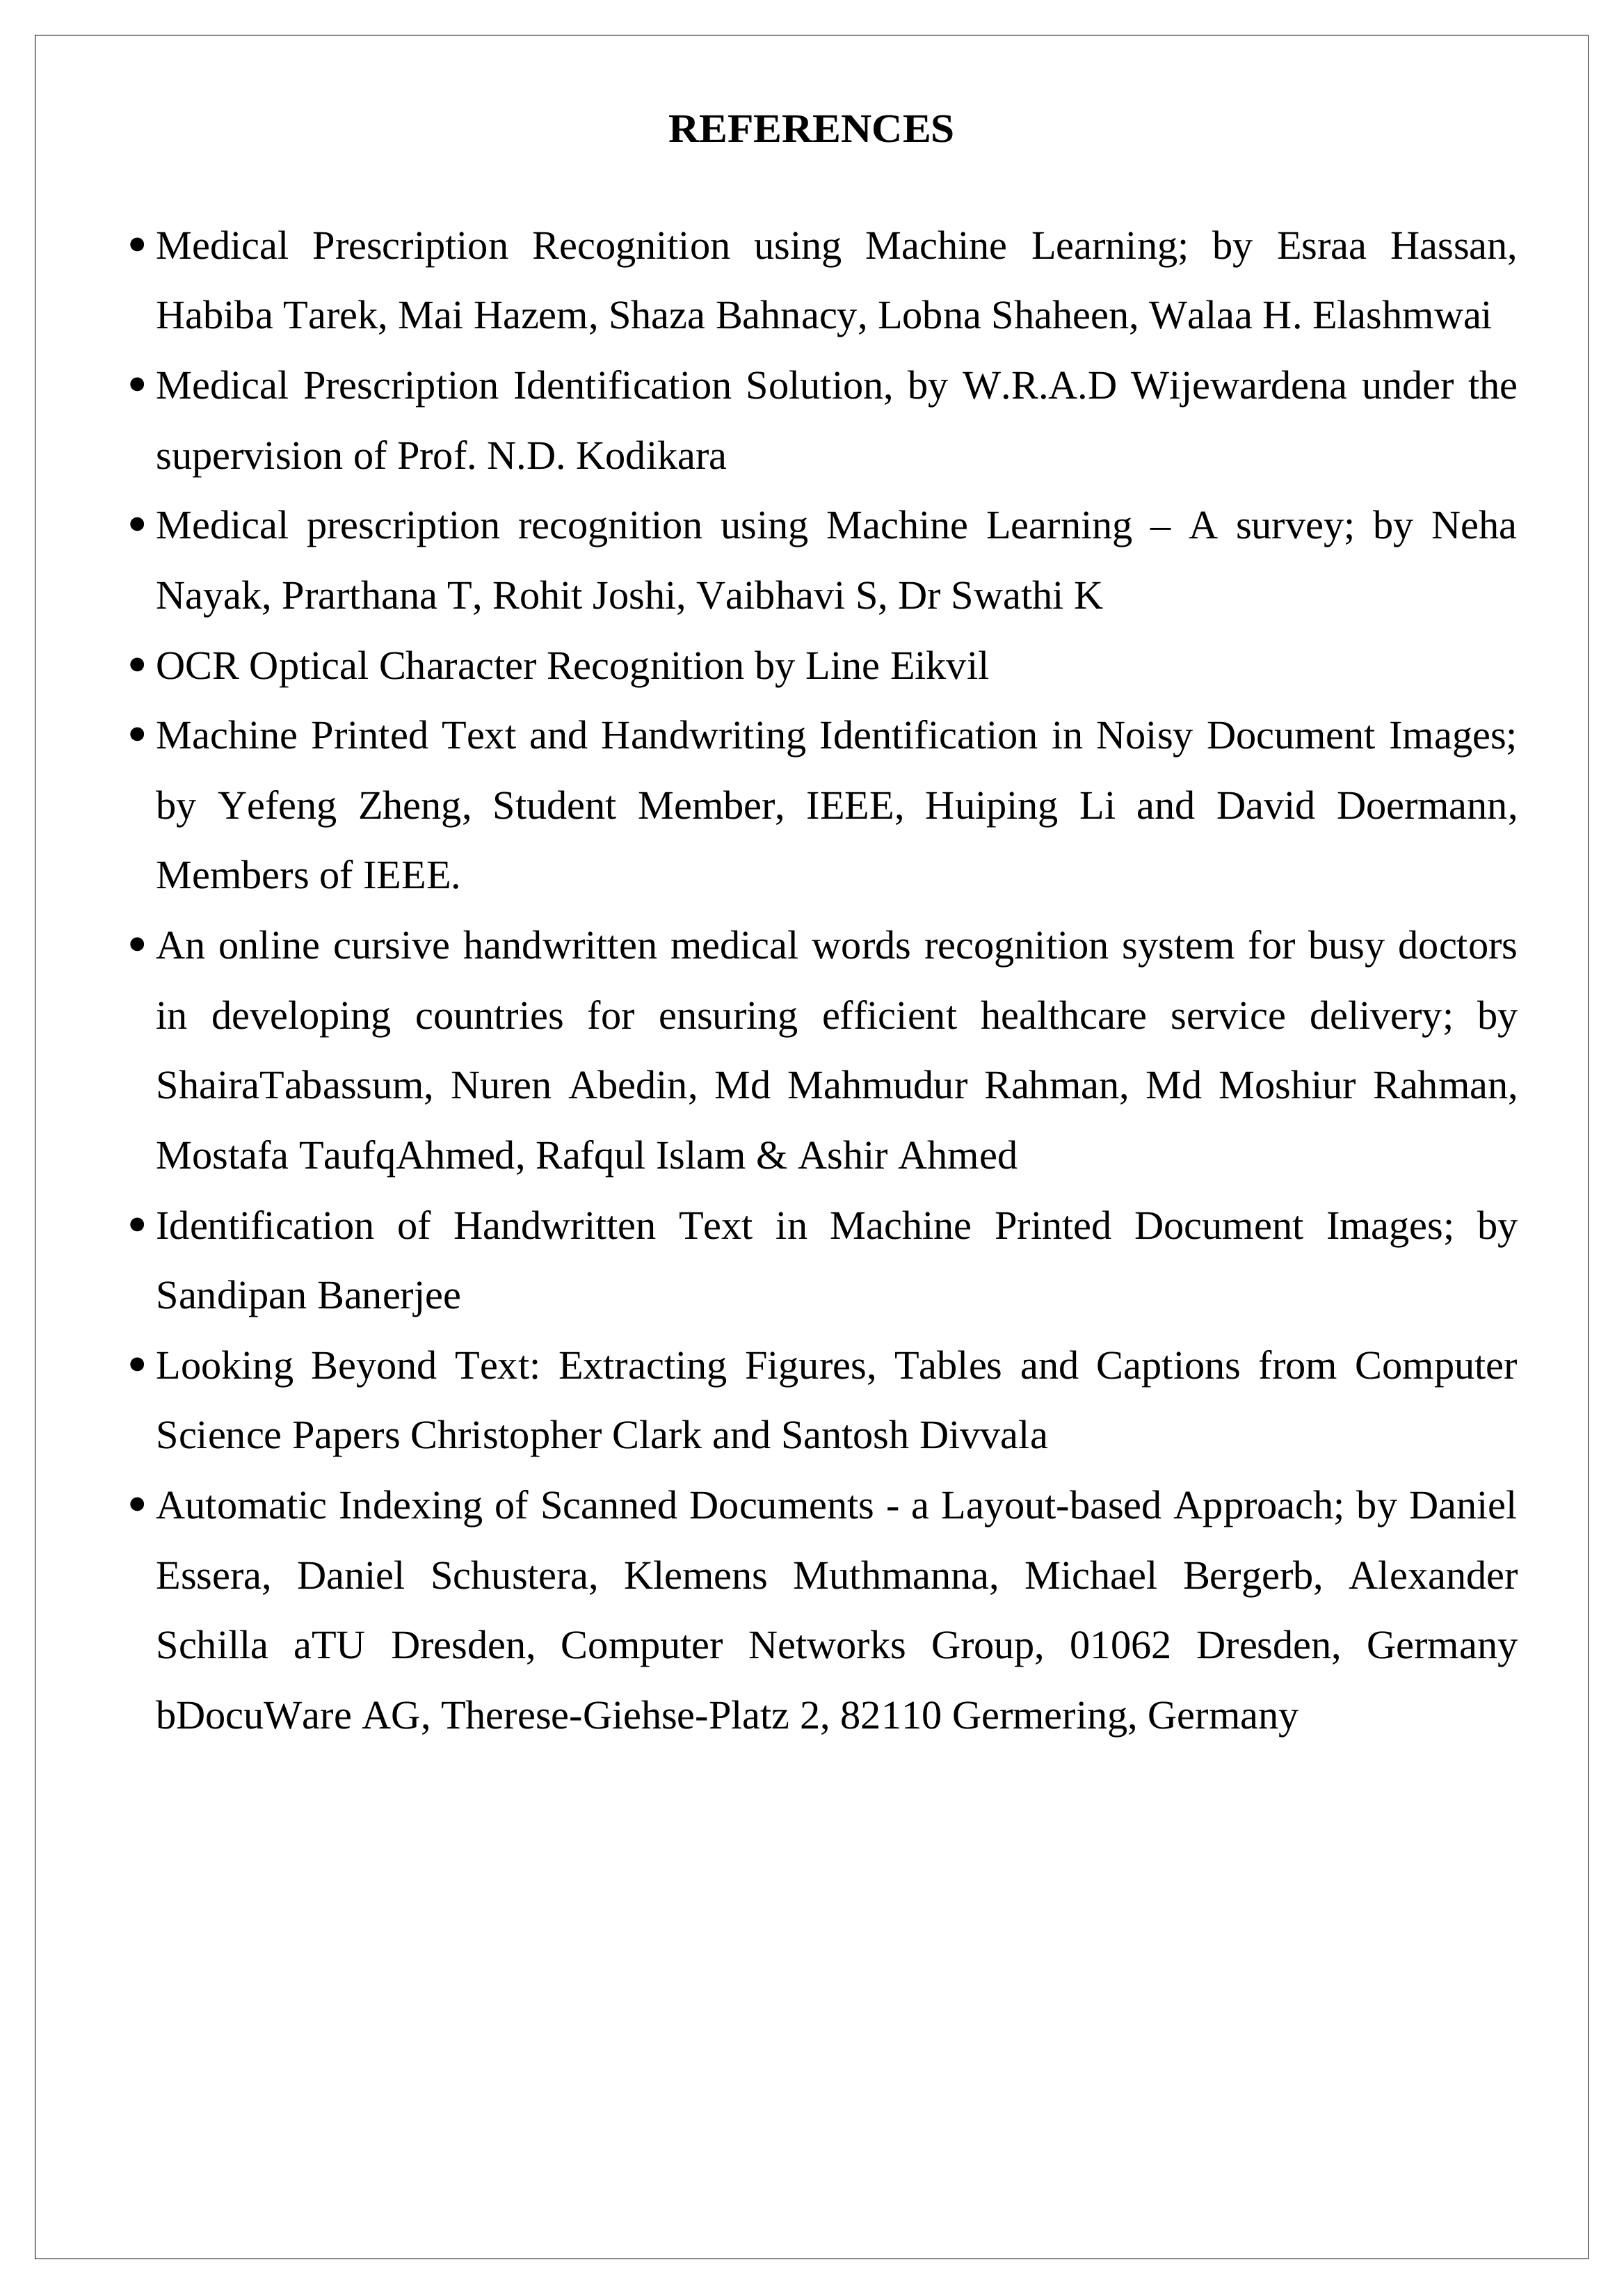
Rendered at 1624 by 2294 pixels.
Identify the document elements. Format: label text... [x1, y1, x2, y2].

list Machine Printed Text and Handwriting Identification in Noisy Document Images; by Yefeng Zheng, Student Member, IEEE, Huiping Li and David Doermann, Members of IEEE. [130, 711, 1519, 897]
list Medical prescription recognition using Machine Learning – A survey; by Neha Nayak, Prarthana T, Rohit Joshi, Vaibhavi S, Dr Swathi K [130, 501, 1519, 618]
list Automatic Indexing of Scanned Documents - a Layout-based Approach; by Daniel Essera, Daniel Schustera, Klemens Muthmanna, Michael Bergerb, Alexander Schilla aTU Dresden, Computer Networks Group, 01062 Dresden, Germany bDocuWare AG, Therese-Giehse-Platz 2, 82110 Germering, Germany [130, 1481, 1519, 1738]
list OCR Optical Character Recognition by Line Eikvil [130, 641, 1519, 687]
text REFERENCES [104, 104, 1519, 151]
list Looking Beyond Text: Extracting Figures, Tables and Captions from Computer Science Papers Christopher Clark and Santosh Divvala [130, 1341, 1519, 1457]
list Identification of Handwritten Text in Machine Printed Document Images; by Sandipan Banerjee [130, 1201, 1519, 1317]
list Medical Prescription Recognition using Machine Learning; by Esraa Hassan, Habiba Tarek, Mai Hazem, Shaza Bahnacy, Lobna Shaheen, Walaa H. Elashmwai [130, 221, 1519, 337]
list Medical Prescription Identification Solution, by W.R.A.D Wijewardena under the supervision of Prof. N.D. Kodikara [130, 361, 1519, 478]
list An online cursive handwritten medical words recognition system for busy doctors in developing countries for ensuring efficient healthcare service delivery; by ShairaTabassum, Nuren Abedin, Md Mahmudur Rahman, Md Moshiur Rahman, Mostafa TaufqAhmed, Rafqul Islam & Ashir Ahmed [130, 921, 1519, 1178]
